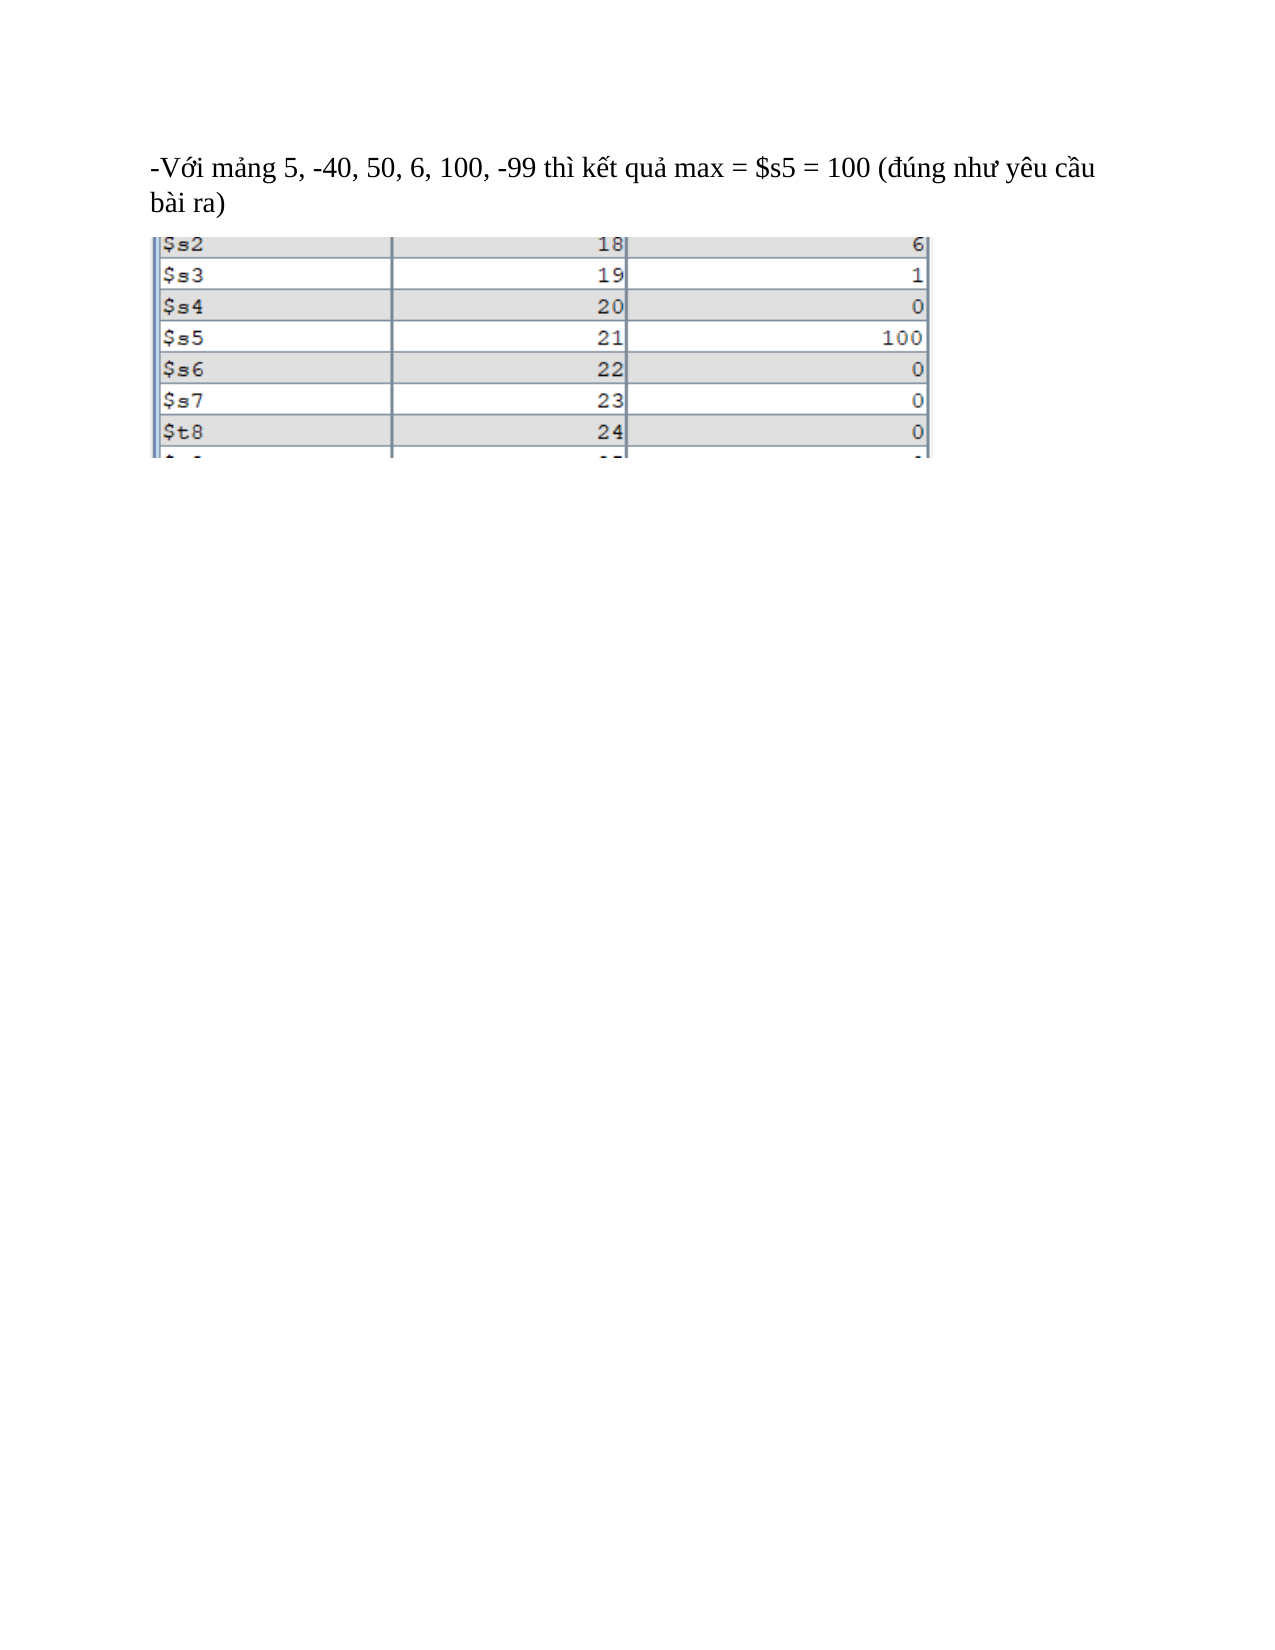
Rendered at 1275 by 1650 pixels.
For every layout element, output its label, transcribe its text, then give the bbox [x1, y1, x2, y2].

picture [150, 237, 933, 458]
text -Với mảng 5, -40, 50, 6, 100, -99 thì kết quả max = $s5 = 100 (đúng như yêu cầu bài ra) [150, 150, 1125, 219]
